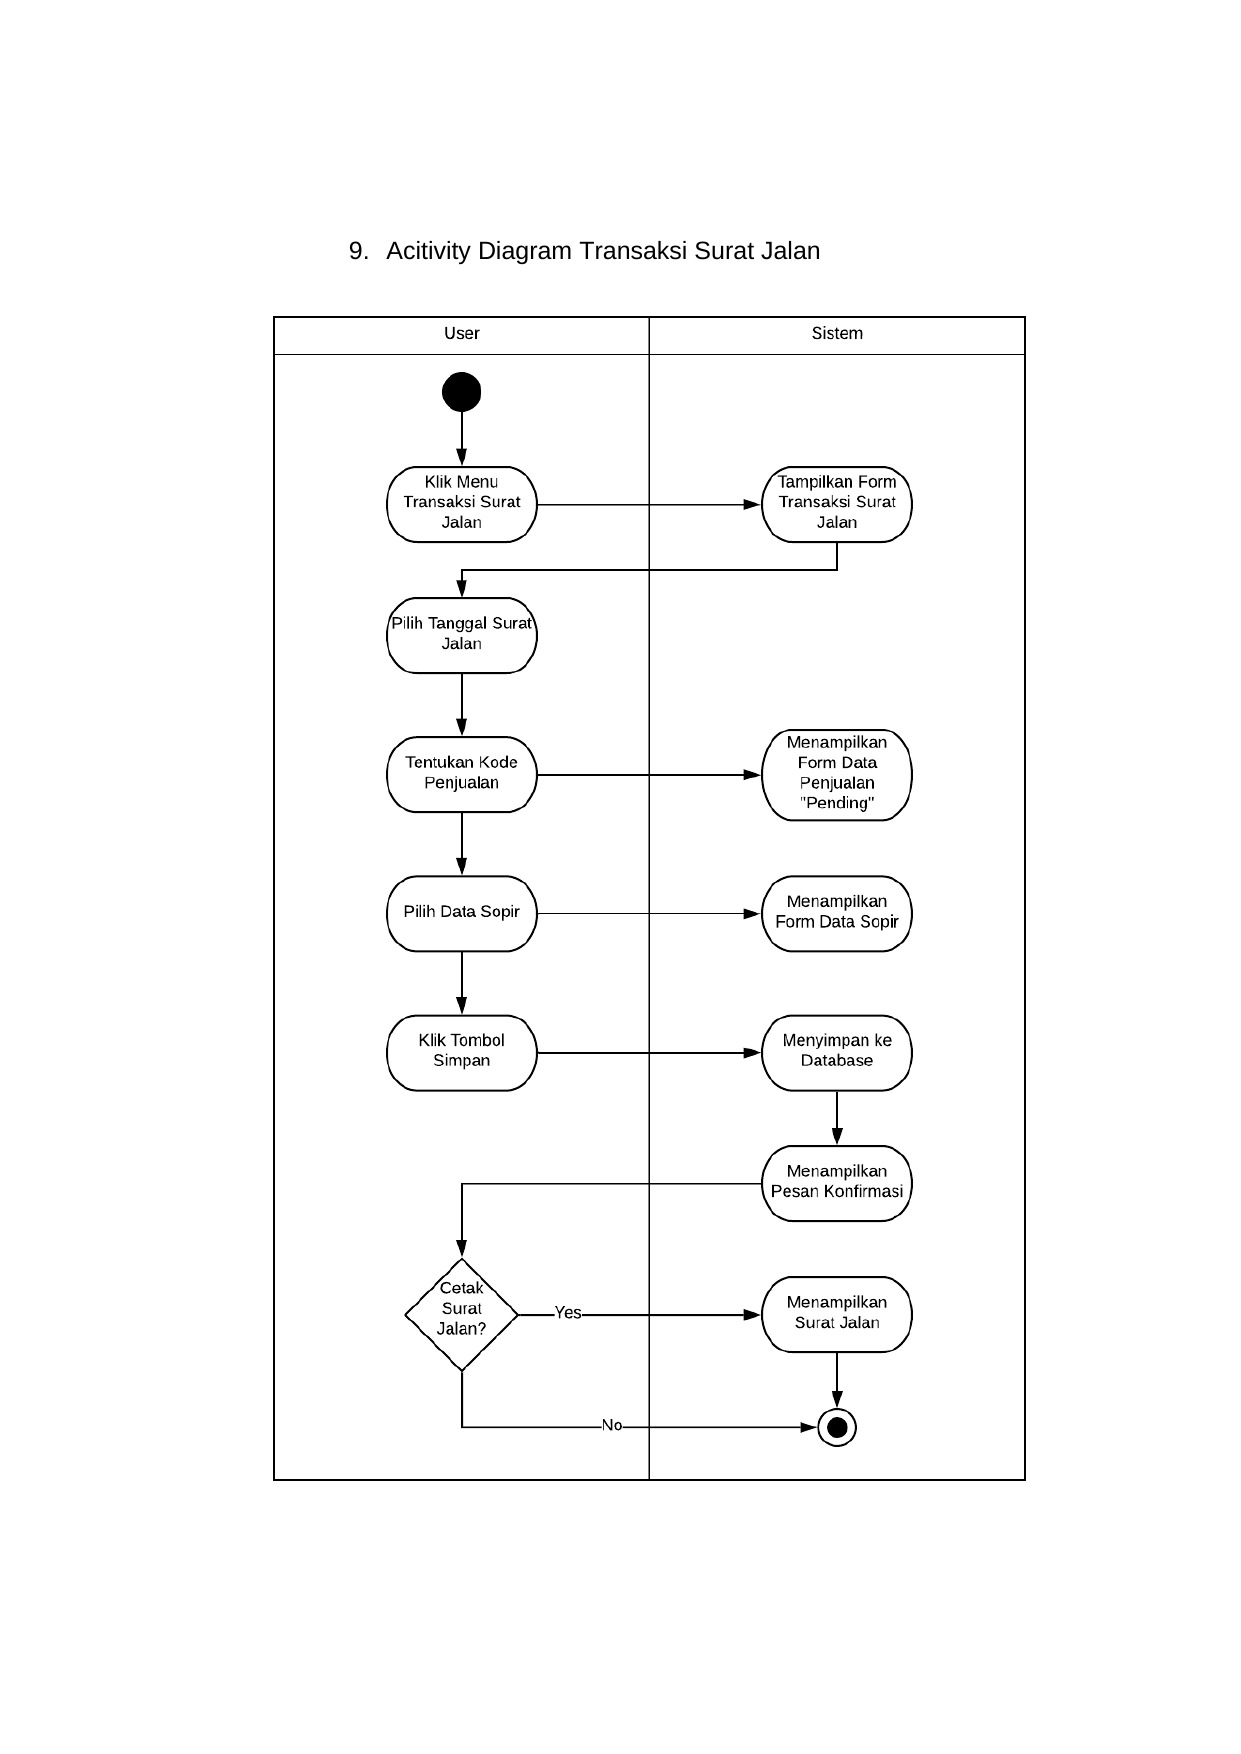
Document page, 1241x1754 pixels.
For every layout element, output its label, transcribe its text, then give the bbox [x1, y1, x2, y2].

list Acitivity Diagram Transaksi Surat Jalan [349, 236, 1063, 265]
picture [236, 279, 1062, 1517]
